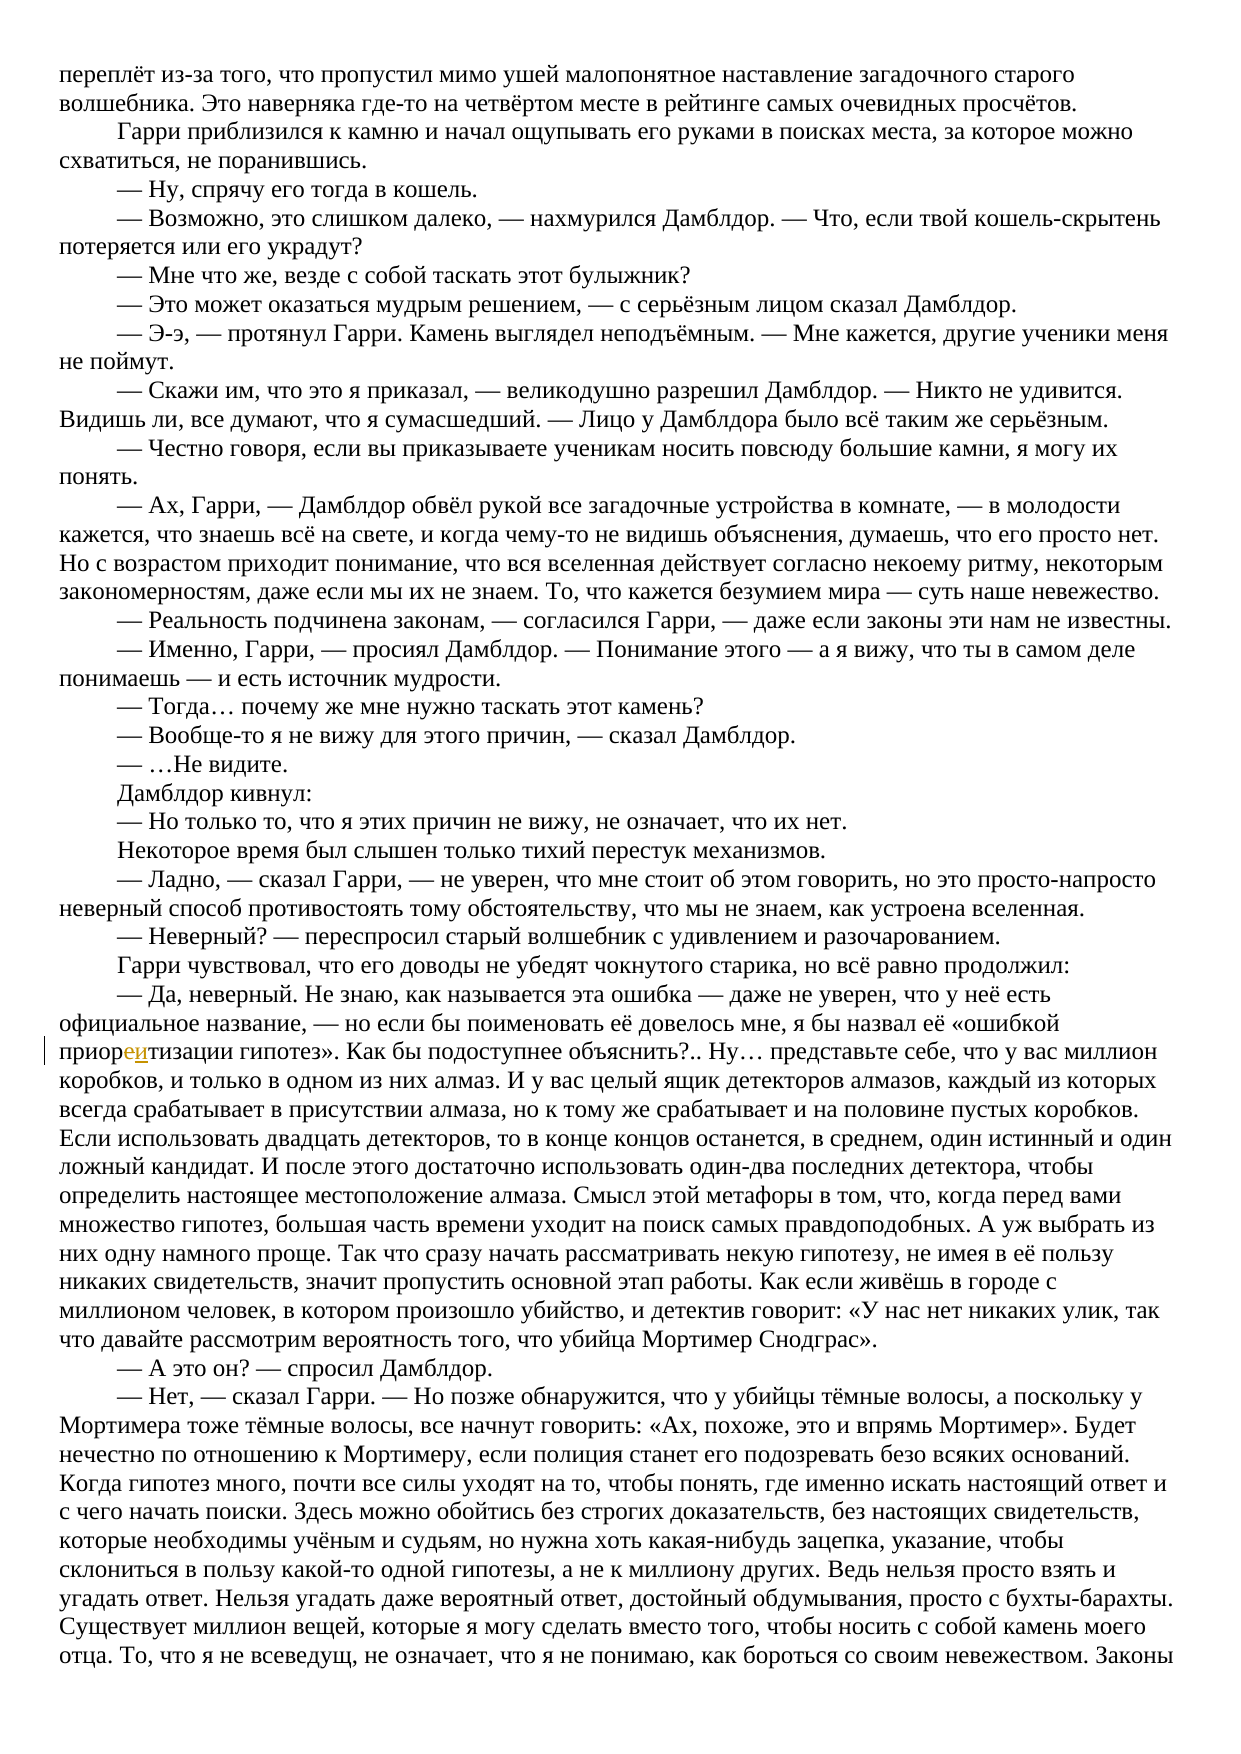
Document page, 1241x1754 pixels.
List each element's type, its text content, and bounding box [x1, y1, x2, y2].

text — Скажи им, что это я приказал, — великодушно разрешил Дамблдор. — Никто не удивится. Видишь ли, все думают, что я сумасшедший. — Лицо у Дамблдора было всё таким же серьёзным. [59, 375, 1181, 433]
text — Тогда… почему же мне нужно таскать этот камень? [59, 691, 1181, 720]
text Гарри чувствовал, что его доводы не убедят чокнутого старика, но всё равно продолжил: [59, 950, 1181, 979]
text — Ладно, — сказал Гарри, — не уверен, что мне стоит об этом говорить, но это просто-напросто неверный способ противостоять тому обстоятельству, что мы не знаем, как устроена вселенная. [59, 864, 1181, 921]
text Некоторое время был слышен только тихий перестук механизмов. [59, 835, 1181, 864]
text — Э-э, — протянул Гарри. Камень выглядел неподъёмным. — Мне кажется, другие ученики меня не поймут. [59, 318, 1181, 375]
text Дамблдор кивнул: [59, 778, 1181, 806]
text — Реальность подчинена законам, — согласился Гарри, — даже если законы эти нам не известны. [59, 605, 1181, 634]
text — Честно говоря, если вы приказываете ученикам носить повсюду большие камни, я могу их понять. [59, 433, 1181, 490]
text — Да, неверный. Не знаю, как называется эта ошибка — даже не уверен, что у неё есть официальное название, — но если бы поименовать её довелось мне, я бы назвал её «ошибкой приортизации гипотез». Как бы подоступнее объяснить?.. Ну… представьте себе, что у вас миллион коробков, и только в одном из них алмаз. И у вас целый ящик детекторов алмазов, каждый из которых всегда срабатывает в присутствии алмаза, но к тому же срабатывает и на половине пустых коробков. Если использовать двадцать детекторов, то в конце концов останется, в среднем, один истинный и один ложный кандидат. И после этого достаточно использовать один-два последних детектора, чтобы определить настоящее местоположение алмаза. Смысл этой метафоры в том, что, когда перед вами множество гипотез, большая часть времени уходит на поиск самых правдоподобных. А уж выбрать из них одну намного проще. Так что сразу начать рассматривать некую гипотезу, не имея в её пользу никаких свидетельств, значит пропустить основной этап работы. Как если живёшь в городе с миллионом человек, в котором произошло убийство, и детектив говорит: «У нас нет никаких улик, так что давайте рассмотрим вероятность того, что убийца Мортимер Снодграс». [59, 979, 1181, 1353]
text — Вообще-то я не вижу для этого причин, — сказал Дамблдор. [59, 720, 1181, 749]
text — Это может оказаться мудрым решением, — с серьёзным лицом сказал Дамблдор. [59, 289, 1181, 318]
text Гарри приблизился к камню и начал ощупывать его руками в поисках места, за которое можно схватиться, не поранившись. [59, 116, 1181, 174]
text — Возможно, это слишком далеко, — нахмурился Дамблдор. — Что, если твой кошель-скрытень потеряется или его украдут? [59, 203, 1181, 260]
text — Именно, Гарри, — просиял Дамблдор. — Понимание этого — а я вижу, что ты в самом деле понимаешь — и есть источник мудрости. [59, 634, 1181, 691]
text — Мне что же, везде с собой таскать этот булыжник? [59, 260, 1181, 289]
text — А это он? — спросил Дамблдор. [59, 1353, 1181, 1381]
text — Ах, Гарри, — Дамблдор обвёл рукой все загадочные устройства в комнате, — в молодости кажется, что знаешь всё на свете, и когда чему-то не видишь объяснения, думаешь, что его просто нет. Но с возрастом приходит понимание, что вся вселенная действует согласно некоему ритму, некоторым закономерностям, даже если мы их не знаем. То, что кажется безумием мира — суть наше невежество. [59, 490, 1181, 605]
text — …Не видите. [59, 749, 1181, 778]
text — Ну, спрячу его тогда в кошель. [59, 174, 1181, 203]
text — Неверный? — переспросил старый волшебник с удивлением и разочарованием. [59, 921, 1181, 950]
text — Но только то, что я этих причин не вижу, не означает, что их нет. [59, 806, 1181, 835]
